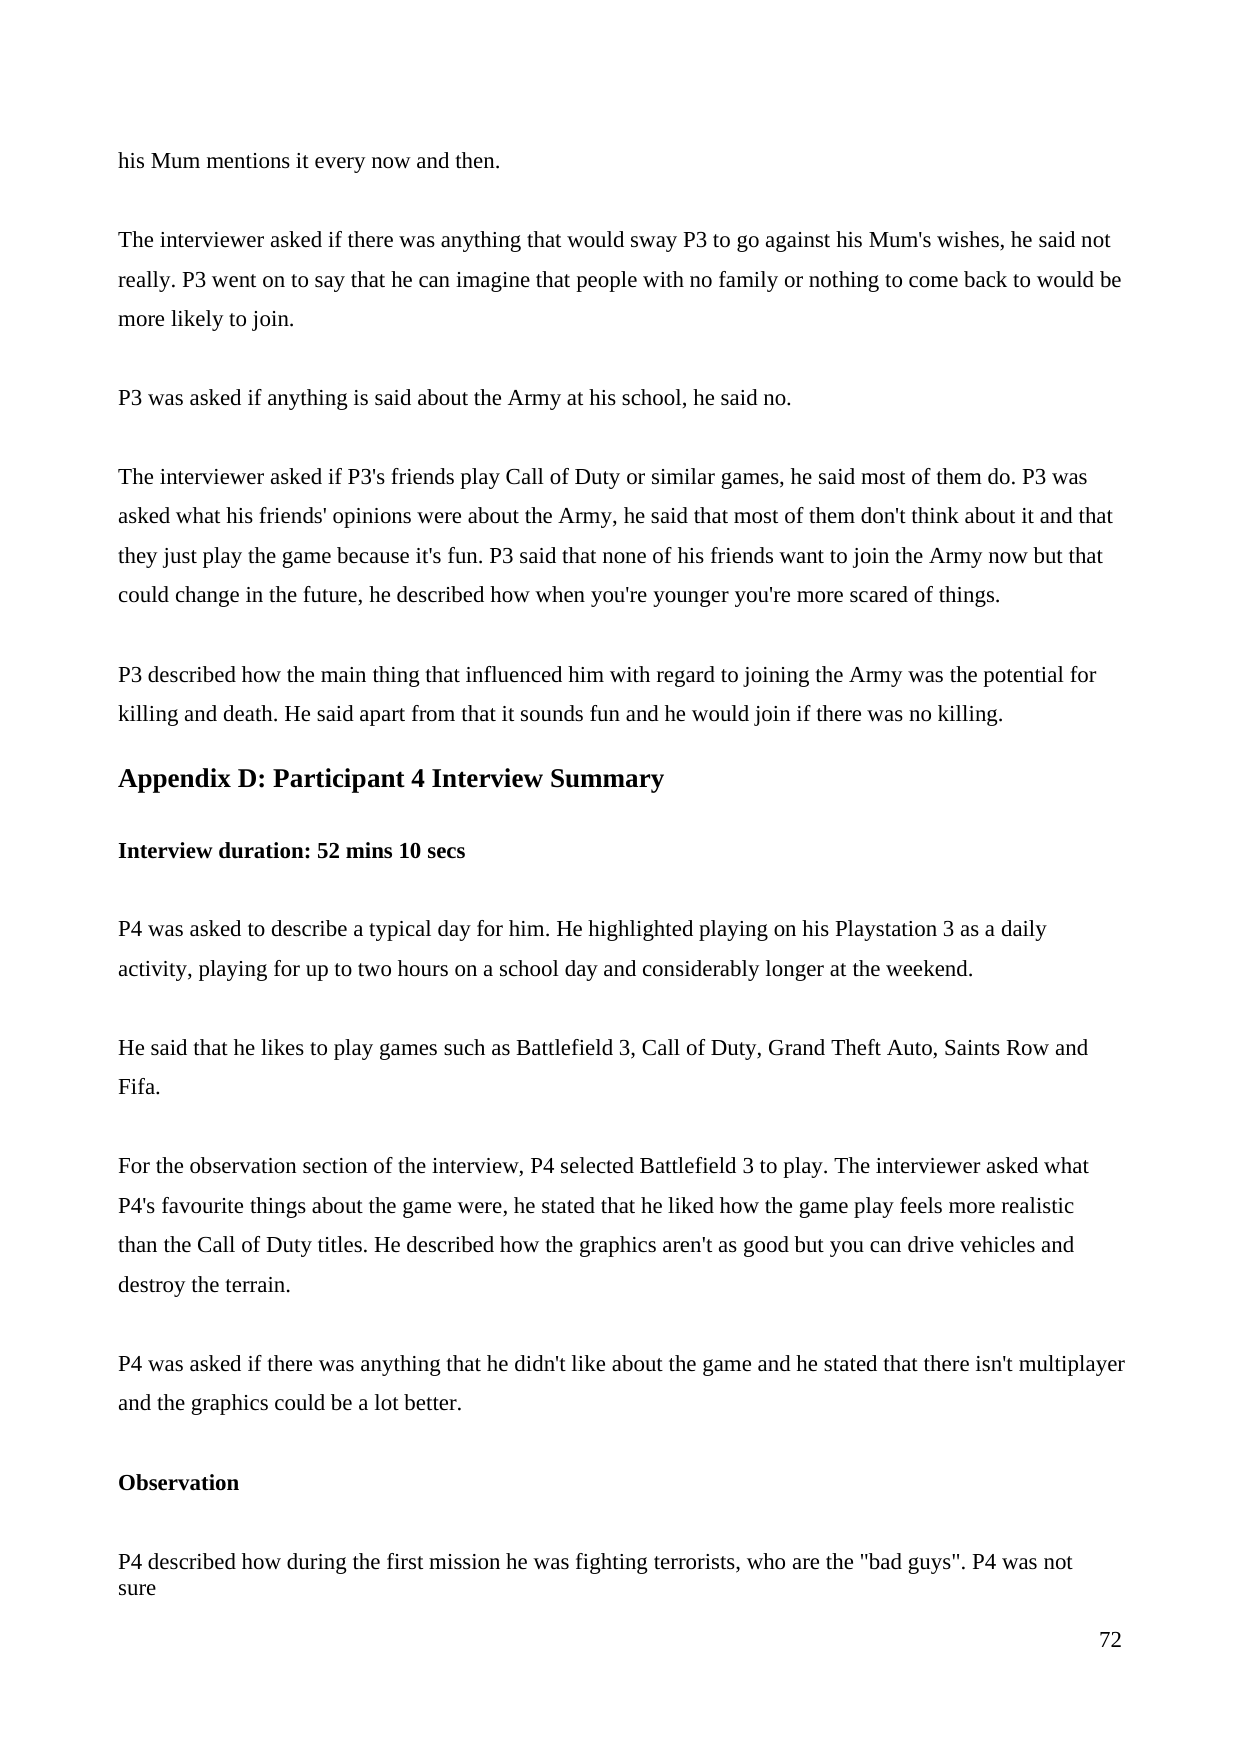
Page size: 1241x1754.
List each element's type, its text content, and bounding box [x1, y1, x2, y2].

subtitle Appendix D: Participant 4 Interview Summary [118, 762, 1114, 793]
text The interviewer asked if there was anything that would sway P3 to go against his Mum's wishes, he said not really. P3 went on to say that he can imagine that people with no family or nothing to come back to would be more likely to join. [118, 226, 1134, 331]
text his Mum mentions it every now and then. [118, 147, 1114, 174]
text P3 was asked if anything is said about the Army at his school, he said no. [118, 384, 1114, 411]
text He said that he likes to play games such as Battlefield 3, Call of Duty, Grand Theft Auto, Saints Row and Fifa. [118, 1034, 1108, 1099]
text For the observation section of the interview, P4 selected Battlefield 3 to play. The interviewer asked what P4's favourite things about the game were, he stated that he liked how the game play feels more realistic than the Call of Duty titles. He described how the graphics aren't as good but you can drive vehicles and destroy the terrain. [118, 1152, 1116, 1297]
text P4 was asked if there was anything that he didn't like about the game and he stated that there isn't multiplayer and the graphics could be a lot better. [118, 1350, 1134, 1416]
text The interviewer asked if P3's friends play Call of Duty or similar games, he said most of them do. P3 was asked what his friends' opinions were about the Army, he said that most of them don't think about it and that they just play the game because it's fun. P3 said that none of his friends want to join the Army now but that could change in the future, he described how when you're younger you're more scared of things. [118, 463, 1113, 608]
text P4 was asked to describe a typical day for him. He highlighted playing on his Playstation 3 as a daily activity, playing for up to two hours on a school day and considerably longer at the weekend. [118, 916, 1097, 981]
subtitle Observation [118, 1469, 1114, 1496]
subtitle Interview duration: 52 mins 10 secs [118, 837, 1114, 863]
text P3 described how the main thing that influenced him with regard to joining the Army was the potential for killing and death. He said apart from that it sounds fun and he would join if there was no killing. [118, 661, 1120, 727]
text P4 described how during the first mission he was fighting terrorists, who are the "bad guys". P4 was not sure [118, 1548, 1114, 1601]
